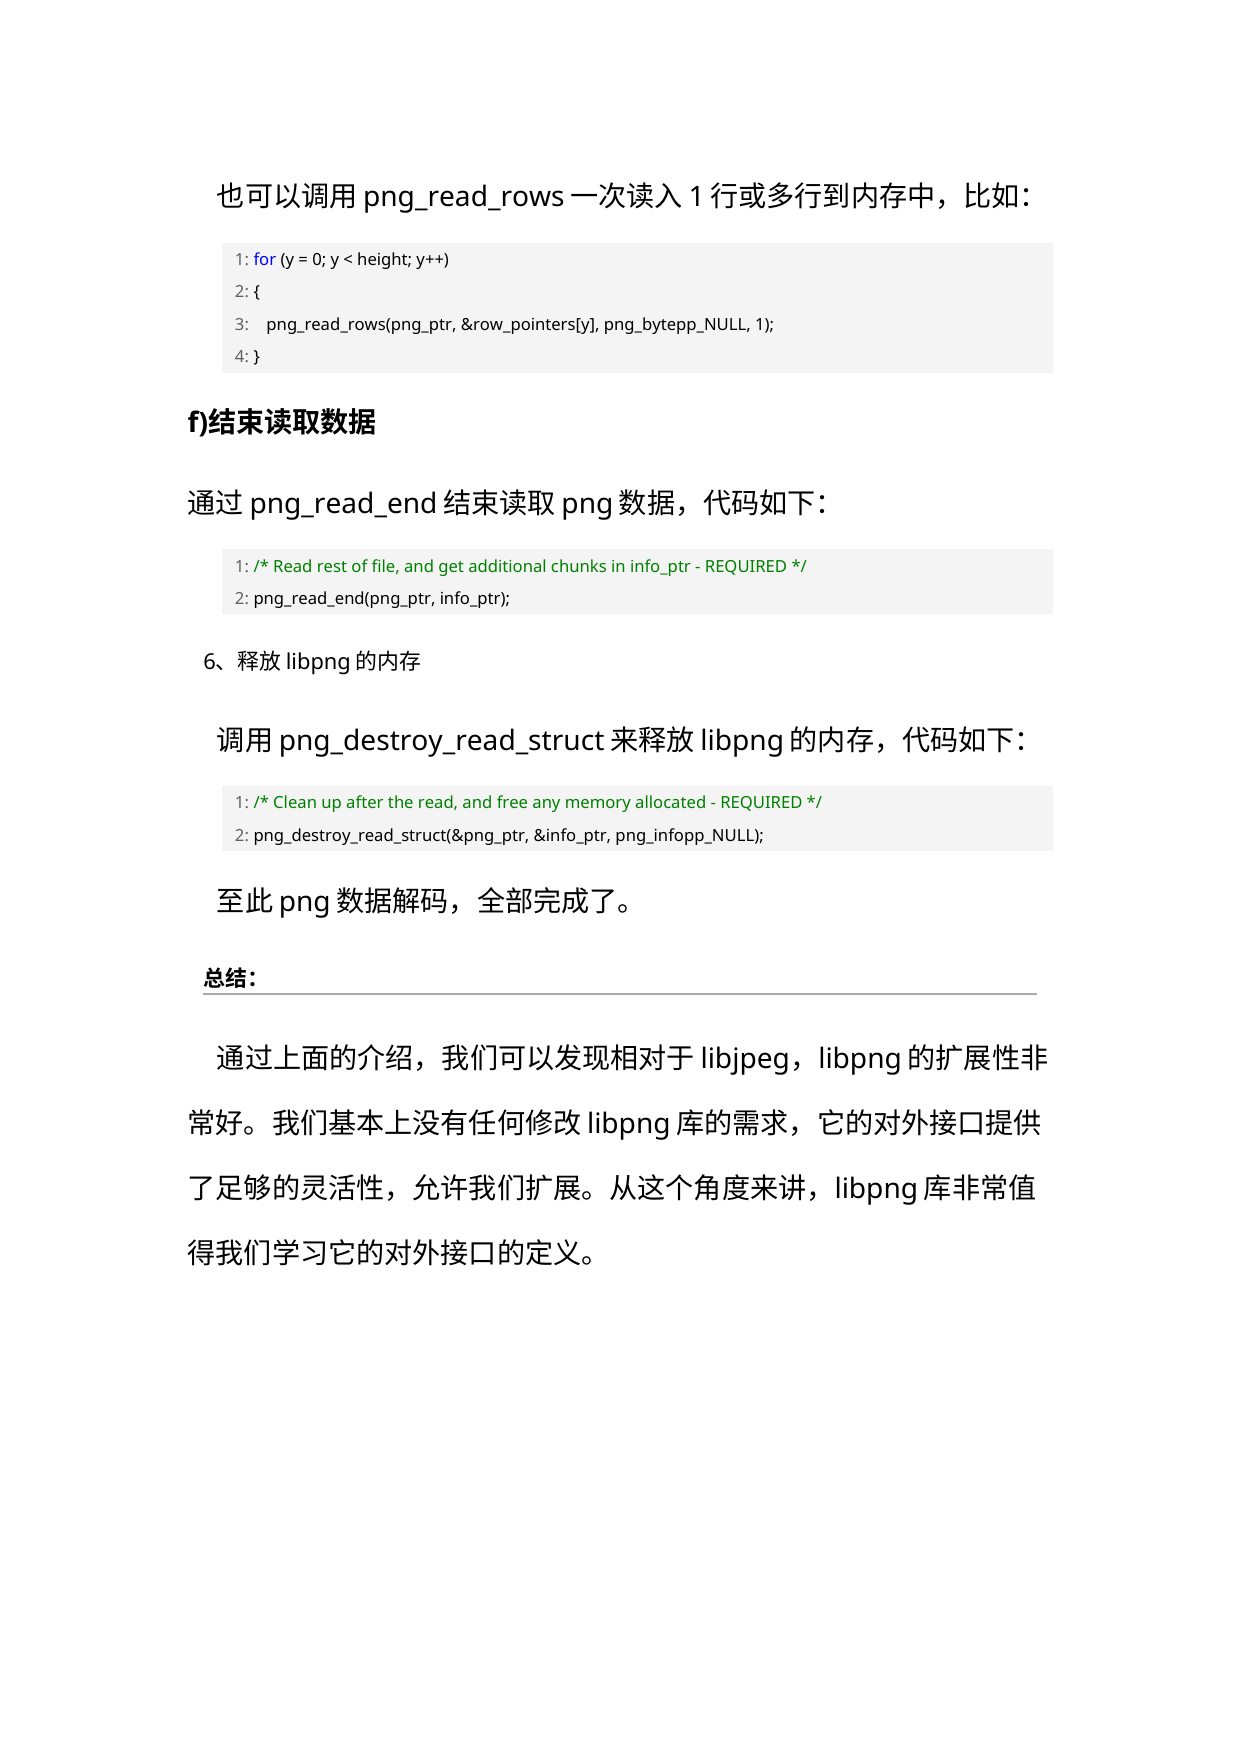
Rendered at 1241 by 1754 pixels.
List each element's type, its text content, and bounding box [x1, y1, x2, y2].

text 1: /* Read rest of file, and get additional chunks in info_ptr - REQUIRED */ [222, 549, 1053, 582]
text 2: { [222, 275, 1053, 308]
text 2: png_read_end(png_ptr, info_ptr); [222, 582, 1053, 614]
text 调用png_destroy_read_struct来释放libpng的内存，代码如下： [187, 705, 1053, 770]
text 2: png_destroy_read_struct(&png_ptr, &info_ptr, png_infopp_NULL); [222, 818, 1053, 851]
text 通过上面的介绍，我们可以发现相对于libjpeg，libpng的扩展性非常好。我们基本上没有任何修改libpng库的需求，它的对外接口提供了足够的灵活性，允许我们扩展。从这个角度来讲，libpng库非常值得我们学习它的对外接口的定义。 [187, 1024, 1053, 1284]
text 总结： [203, 961, 1037, 993]
text 1: for (y = 0; y < height; y++) [222, 243, 1053, 275]
text 1: /* Clean up after the read, and free any memory allocated - REQUIRED */ [222, 786, 1053, 818]
text 至此png数据解码，全部完成了。 [187, 867, 1053, 932]
text f)结束读取数据 [187, 388, 1053, 453]
text 也可以调用png_read_rows一次读入1行或多行到内存中，比如： [187, 162, 1053, 227]
text 6、释放libpng的内存 [203, 644, 1037, 676]
text 通过png_read_end结束读取png数据，代码如下： [187, 469, 1053, 534]
text 3: png_read_rows(png_ptr, &row_pointers[y], png_bytepp_NULL, 1); [222, 308, 1053, 340]
text 4: } [222, 340, 1053, 373]
